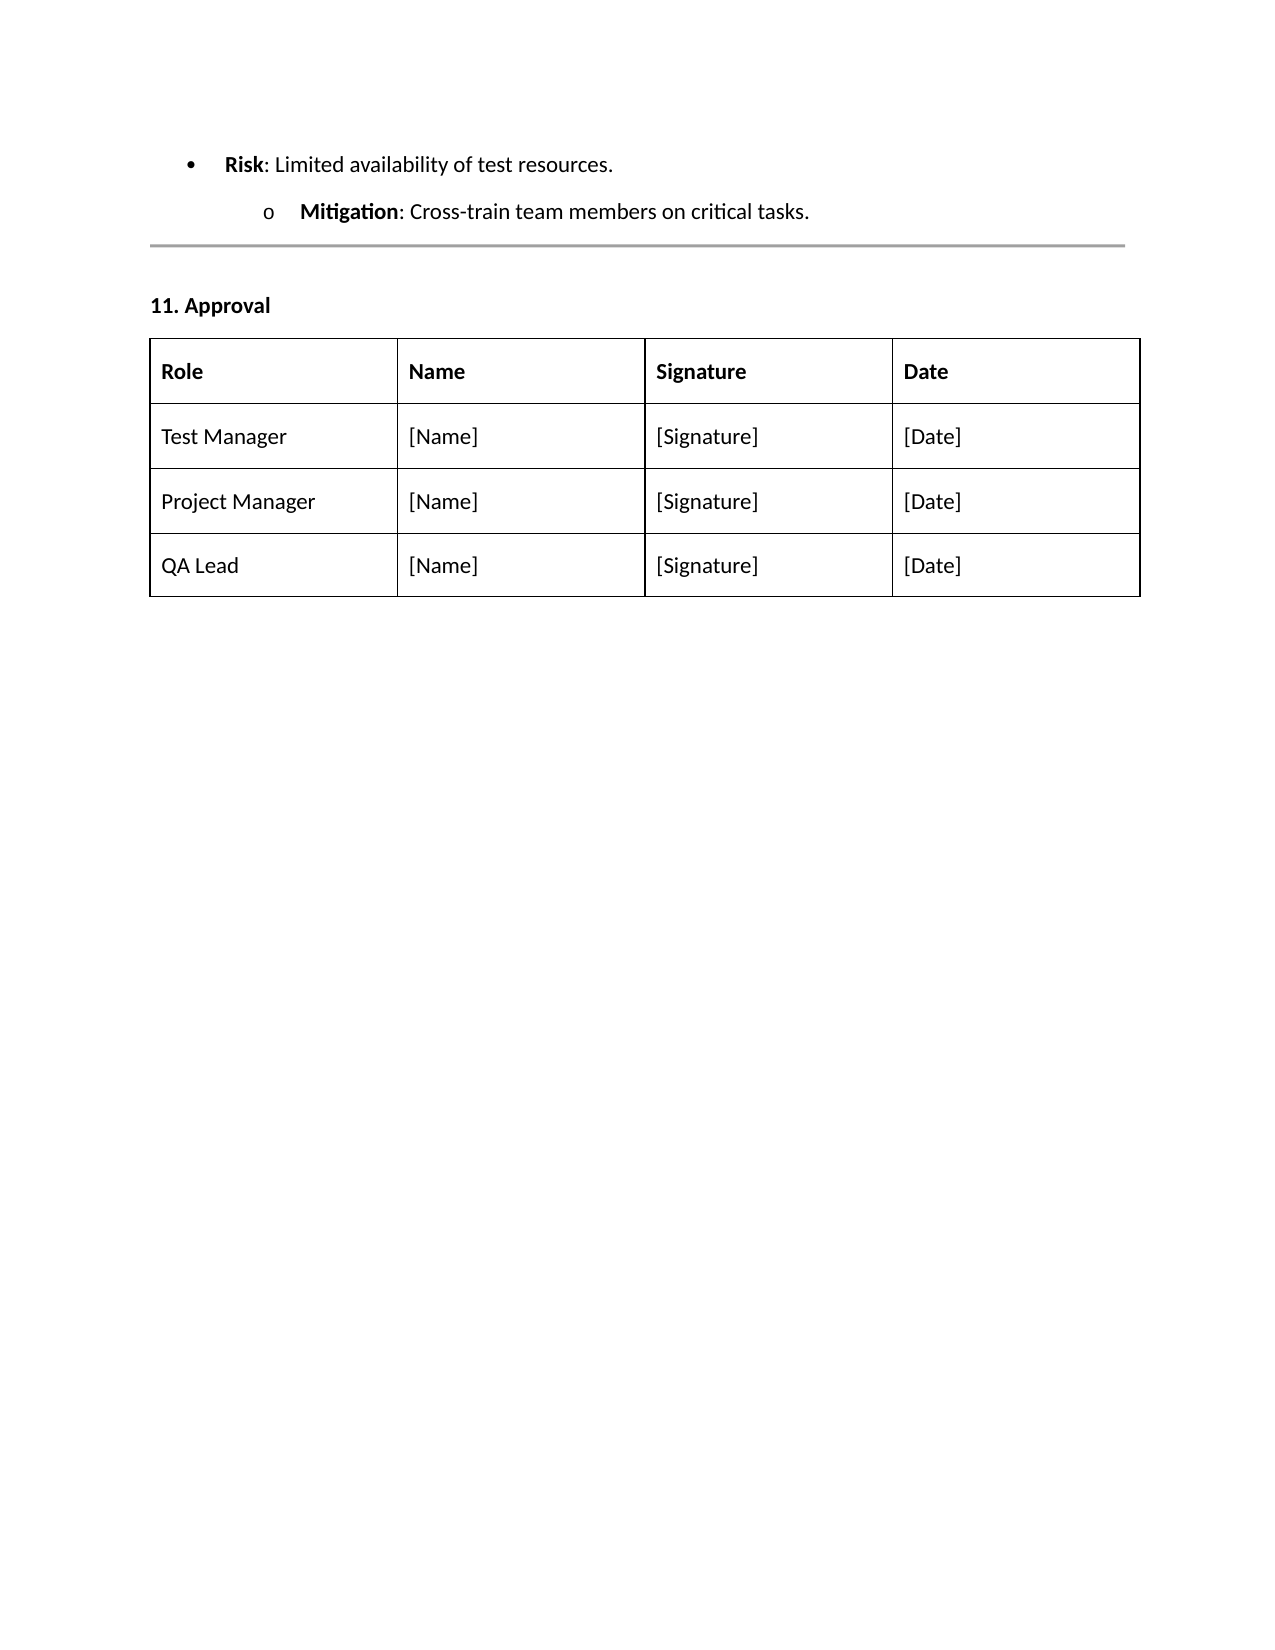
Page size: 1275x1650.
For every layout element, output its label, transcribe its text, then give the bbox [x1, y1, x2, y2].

table_cell [Name] [398, 469, 644, 533]
table_header Name [398, 339, 644, 403]
list Risk: Limited availability of test resources. [187, 150, 1125, 178]
text 11. Approval [150, 291, 1125, 319]
table_cell QA Lead [151, 534, 397, 596]
table_cell Test Manager [151, 404, 397, 468]
table_cell Project Manager [151, 469, 397, 533]
list Mitigation: Cross-train team members on critical tasks. [262, 197, 1125, 225]
table_cell [Name] [398, 404, 644, 468]
table_cell [Signature] [646, 534, 892, 596]
table_cell [Name] [398, 534, 644, 596]
table_header Date [893, 339, 1139, 403]
table_cell [Date] [893, 404, 1139, 468]
table_header Signature [646, 339, 892, 403]
table_cell [Date] [893, 534, 1139, 596]
table_cell [Date] [893, 469, 1139, 533]
table_header Role [151, 339, 397, 403]
table_cell [Signature] [646, 404, 892, 468]
table_cell [Signature] [646, 469, 892, 533]
